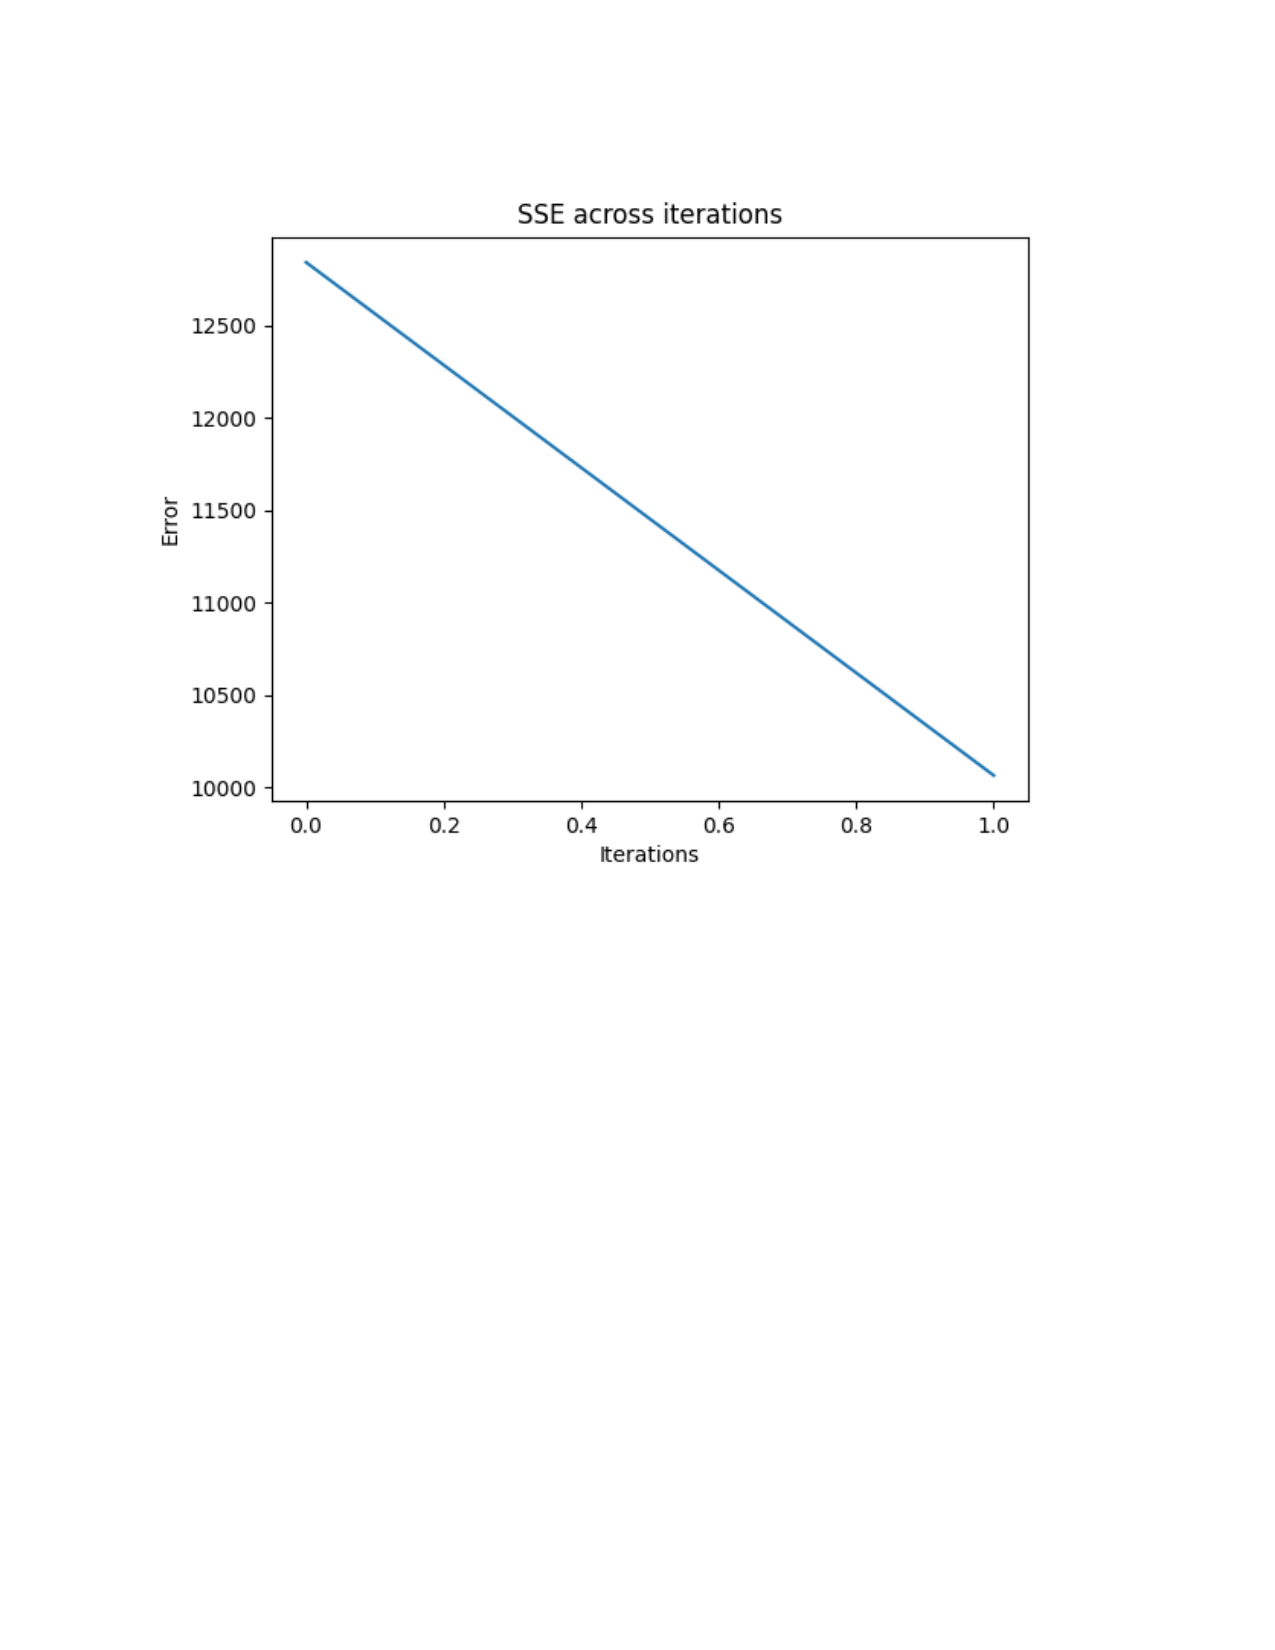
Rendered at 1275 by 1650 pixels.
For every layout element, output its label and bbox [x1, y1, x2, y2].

picture [150, 150, 1125, 882]
